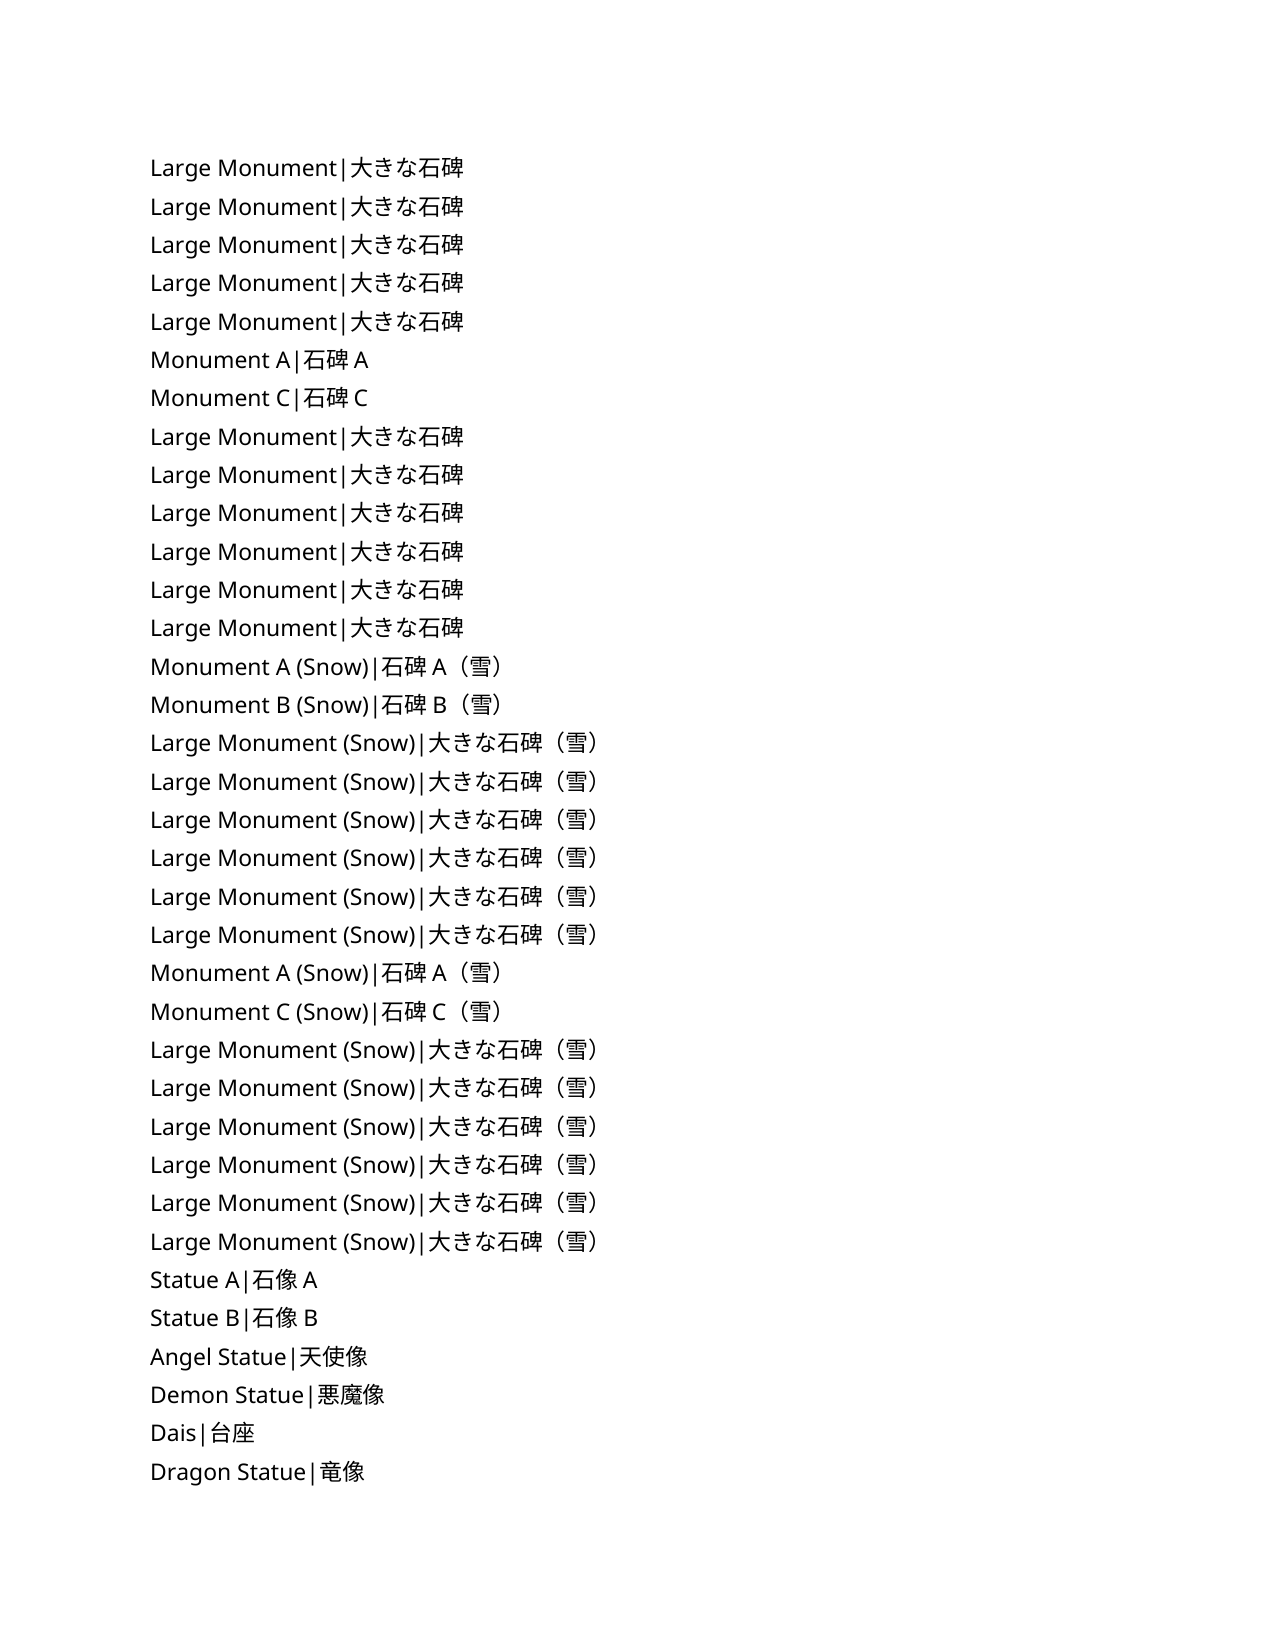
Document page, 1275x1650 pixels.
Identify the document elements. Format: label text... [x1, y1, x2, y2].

text Monument A|石碑A [150, 342, 1125, 375]
text Large Monument|大きな石碑 [150, 533, 1125, 567]
text Large Monument|大きな石碑 [150, 265, 1125, 298]
text Monument B (Snow)|石碑B（雪） [150, 687, 1125, 720]
text Large Monument (Snow)|大きな石碑（雪） [150, 1147, 1125, 1180]
text Large Monument (Snow)|大きな石碑（雪） [150, 1185, 1125, 1218]
text Large Monument (Snow)|大きな石碑（雪） [150, 725, 1125, 758]
text Large Monument (Snow)|大きな石碑（雪） [150, 917, 1125, 950]
text Statue B|石像B [150, 1300, 1125, 1333]
text Large Monument (Snow)|大きな石碑（雪） [150, 802, 1125, 835]
text Angel Statue|天使像 [150, 1338, 1125, 1372]
text Large Monument (Snow)|大きな石碑（雪） [150, 763, 1125, 797]
text Statue A|石像A [150, 1262, 1125, 1295]
text Demon Statue|悪魔像 [150, 1377, 1125, 1410]
text Large Monument (Snow)|大きな石碑（雪） [150, 840, 1125, 873]
text Large Monument|大きな石碑 [150, 610, 1125, 643]
text Large Monument (Snow)|大きな石碑（雪） [150, 1070, 1125, 1103]
text Dragon Statue|竜像 [150, 1453, 1125, 1487]
text Monument C (Snow)|石碑C（雪） [150, 993, 1125, 1027]
text Monument A (Snow)|石碑A（雪） [150, 955, 1125, 988]
text Dais|台座 [150, 1415, 1125, 1448]
text Large Monument (Snow)|大きな石碑（雪） [150, 1032, 1125, 1065]
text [150, 150, 1125, 183]
text Large Monument|大きな石碑 [150, 227, 1125, 260]
text Large Monument|大きな石碑 [150, 418, 1125, 452]
text Large Monument (Snow)|大きな石碑（雪） [150, 878, 1125, 912]
text Large Monument|大きな石碑 [150, 303, 1125, 337]
text Large Monument|大きな石碑 [150, 495, 1125, 528]
text Monument A (Snow)|石碑A（雪） [150, 648, 1125, 682]
text Large Monument (Snow)|大きな石碑（雪） [150, 1108, 1125, 1142]
text Large Monument|大きな石碑 [150, 188, 1125, 222]
text Large Monument|大きな石碑 [150, 457, 1125, 490]
text Monument C|石碑C [150, 380, 1125, 413]
text Large Monument|大きな石碑 [150, 572, 1125, 605]
text Large Monument (Snow)|大きな石碑（雪） [150, 1223, 1125, 1257]
